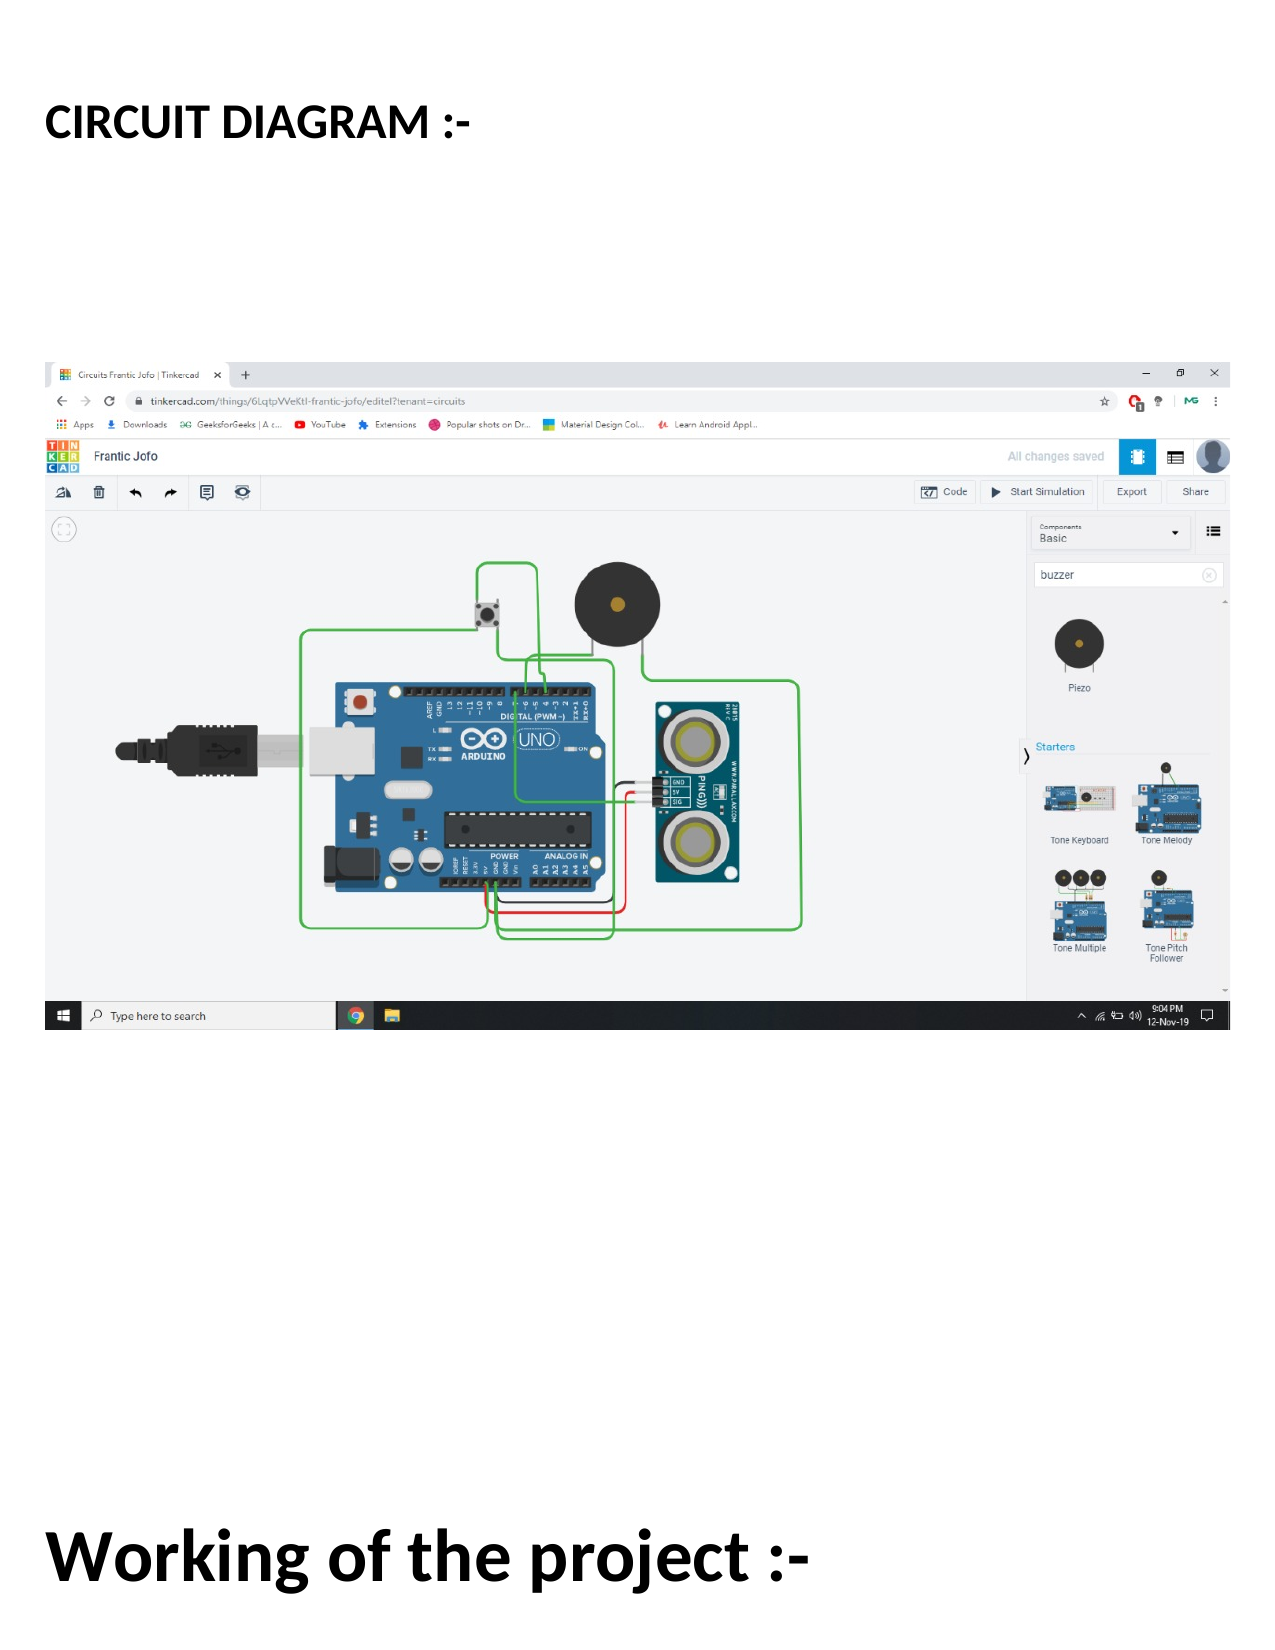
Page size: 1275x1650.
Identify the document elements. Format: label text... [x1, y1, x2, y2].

picture [45, 362, 1230, 1030]
text Working of the project :- [45, 1509, 1230, 1601]
text CIRCUIT DIAGRAM :- [45, 90, 1230, 151]
